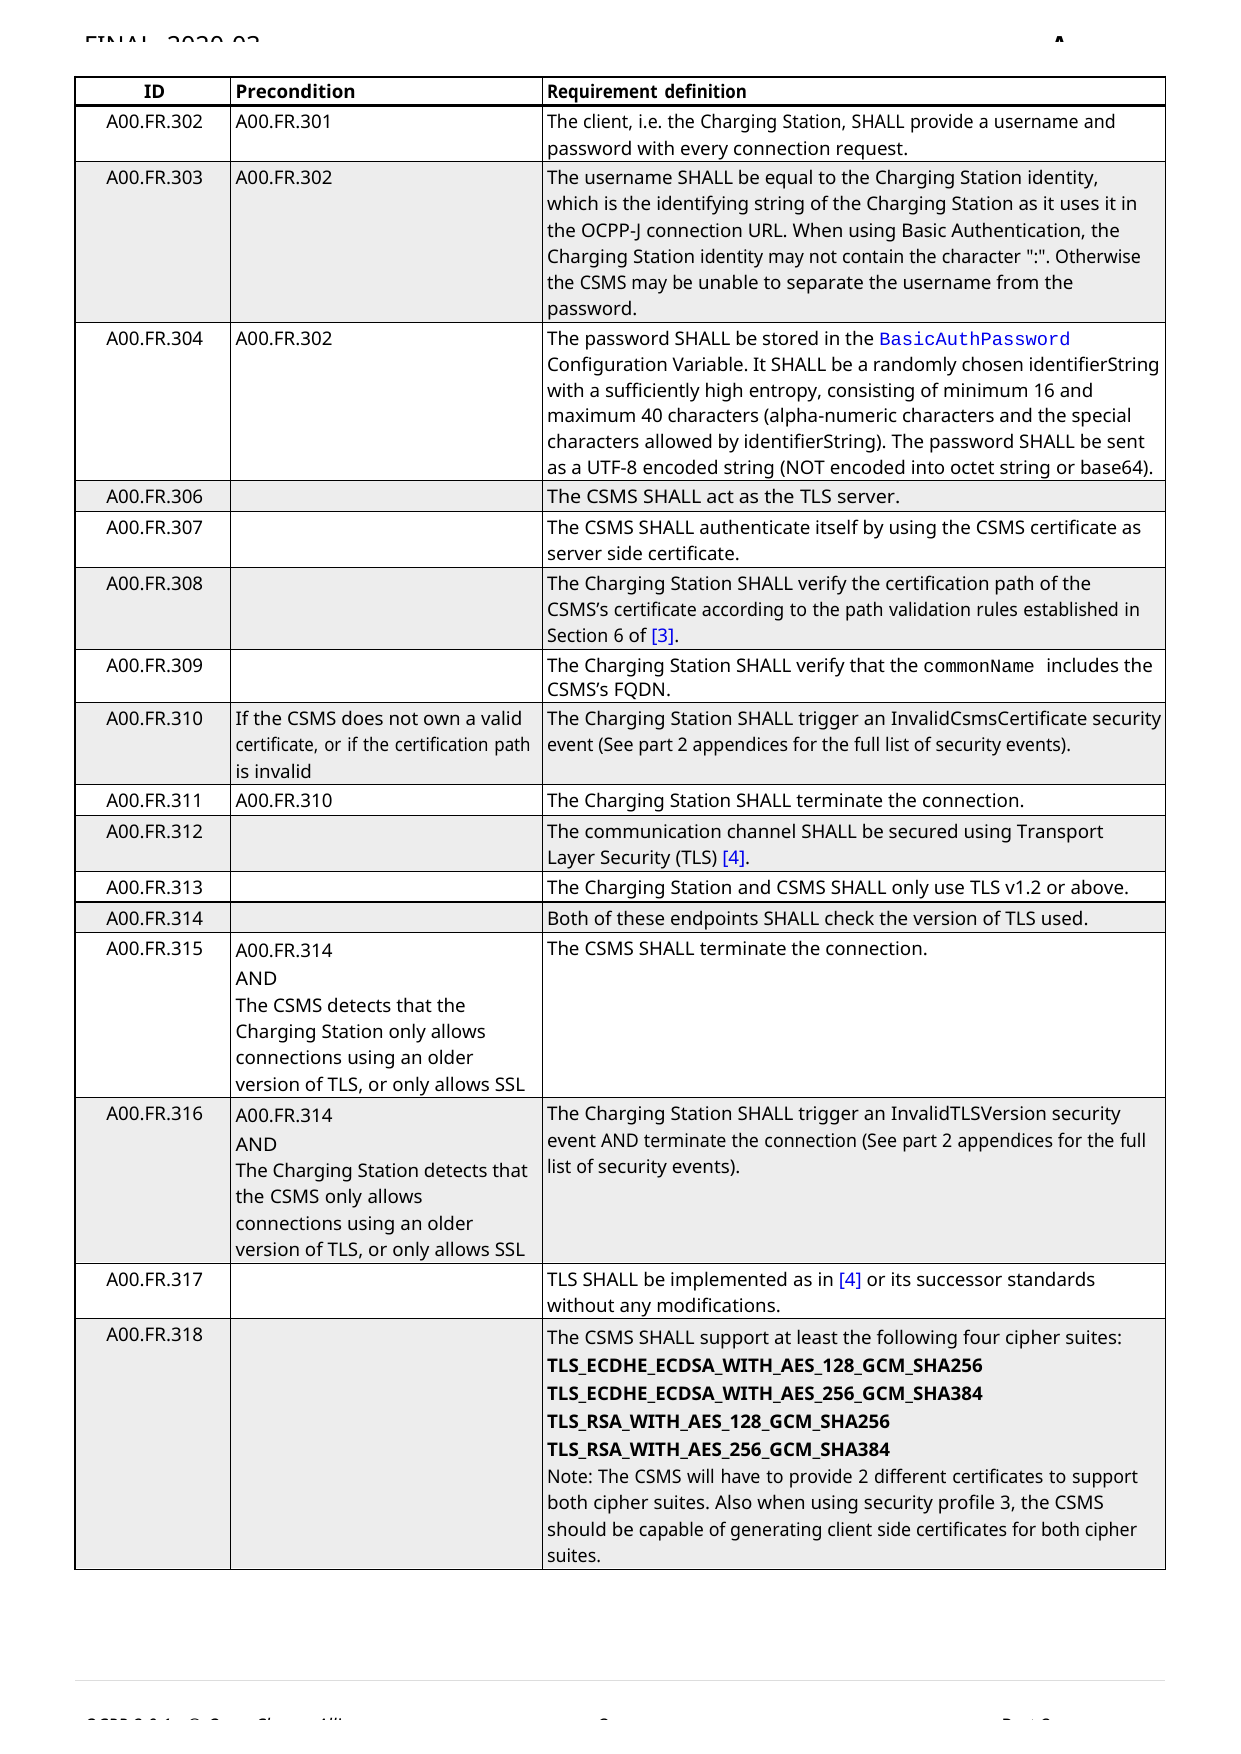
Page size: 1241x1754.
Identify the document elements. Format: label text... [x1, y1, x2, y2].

table_header ID [76, 78, 230, 104]
table_cell A00.FR.317 [76, 1264, 230, 1318]
table_cell A00.FR.301 [231, 107, 542, 161]
table_cell The Charging Station and CSMS SHALL only use TLS v1.2 or above. [543, 872, 1165, 901]
table_cell The Charging Station SHALL trigger an InvalidCsmsCertificate security event (See part 2 appendices for the full list of security events). [543, 703, 1165, 784]
table_cell The Charging Station SHALL verify the certification path of the CSMS’s certificate according to the path validation rules established in Section 6 of [3]. [543, 568, 1165, 649]
table_cell The Charging Station SHALL trigger an InvalidTLSVersion security event AND terminate the connection (See part 2 appendices for the full list of security events). [543, 1098, 1165, 1262]
table_cell Both of these endpoints SHALL check the version of TLS used. [543, 903, 1165, 932]
table_cell The communication channel SHALL be secured using Transport Layer Security (TLS) [4]. [543, 816, 1165, 871]
table_cell [231, 816, 542, 871]
table_cell A00.FR.306 [76, 481, 230, 511]
table_cell The CSMS SHALL terminate the connection. [543, 933, 1165, 1097]
table_cell A00.FR.312 [76, 816, 230, 871]
table_cell [231, 481, 542, 511]
table_cell A00.FR.308 [76, 568, 230, 649]
table_cell The Charging Station SHALL verify that the commonName includes the CSMS’s FQDN. [543, 650, 1165, 702]
table_cell A00.FR.315 [76, 933, 230, 1097]
table_cell A00.FR.311 [76, 785, 230, 815]
table_cell [231, 568, 542, 649]
table_cell [231, 650, 542, 702]
table_cell A00.FR.302 [76, 107, 230, 161]
table_cell [231, 903, 542, 932]
table_cell A00.FR.302 [231, 323, 542, 480]
table_cell A00.FR.310 [76, 703, 230, 784]
table_cell A00.FR.314 AND The CSMS detects that the Charging Station only allows connections using an older version of TLS, or only allows SSL [231, 933, 542, 1097]
table_cell The CSMS SHALL act as the TLS server. [543, 481, 1165, 511]
table_cell The CSMS SHALL support at least the following four cipher suites: TLS_ECDHE_ECDSA_WITH_AES_128_GCM_SHA256 TLS_ECDHE_ECDSA_WITH_AES_256_GCM_SHA384 TLS_RSA_WITH_AES_128_GCM_SHA256 TLS_RSA_WITH_AES_256_GCM_SHA384 Note: The CSMS will have to provide 2 different certificates to support both cipher suites. Also when using security profile 3, the CSMS should be capable of generating client side certificates for both cipher suites. [543, 1319, 1165, 1568]
table_header Precondition [231, 78, 542, 104]
table_cell A00.FR.303 [76, 162, 230, 322]
table_cell [231, 872, 542, 901]
table_cell A00.FR.302 [231, 162, 542, 322]
table_cell The Charging Station SHALL terminate the connection. [543, 785, 1165, 815]
table_cell A00.FR.318 [76, 1319, 230, 1568]
table_cell The CSMS SHALL authenticate itself by using the CSMS certificate as server side certificate. [543, 512, 1165, 567]
table_cell A00.FR.310 [231, 785, 542, 815]
table_cell The password SHALL be stored in the BasicAuthPassword Configuration Variable. It SHALL be a randomly chosen identifierString with a sufficiently high entropy, consisting of minimum 16 and maximum 40 characters (alpha-numeric characters and the special characters allowed by identifierString). The password SHALL be sent as a UTF-8 encoded string (NOT encoded into octet string or base64). [543, 323, 1165, 480]
table_cell A00.FR.309 [76, 650, 230, 702]
table_cell A00.FR.313 [76, 872, 230, 901]
table_cell The client, i.e. the Charging Station, SHALL provide a username and password with every connection request. [543, 107, 1165, 161]
table_cell TLS SHALL be implemented as in [4] or its successor standards without any modifications. [543, 1264, 1165, 1318]
table_cell [231, 512, 542, 567]
table_cell A00.FR.307 [76, 512, 230, 567]
table_cell If the CSMS does not own a valid certificate, or if the certification path is invalid [231, 703, 542, 784]
table_cell A00.FR.314 [76, 903, 230, 932]
table_cell A00.FR.314 AND The Charging Station detects that the CSMS only allows connections using an older version of TLS, or only allows SSL [231, 1098, 542, 1262]
table_cell A00.FR.304 [76, 323, 230, 480]
table_header Requirement definition [543, 78, 1165, 104]
table_cell A00.FR.316 [76, 1098, 230, 1262]
table_cell [231, 1264, 542, 1318]
table_cell [231, 1319, 542, 1568]
table_cell The username SHALL be equal to the Charging Station identity, which is the identifying string of the Charging Station as it uses it in the OCPP-J connection URL. When using Basic Authentication, the Charging Station identity may not contain the character ":". Otherwise the CSMS may be unable to separate the username from the password. [543, 162, 1165, 322]
